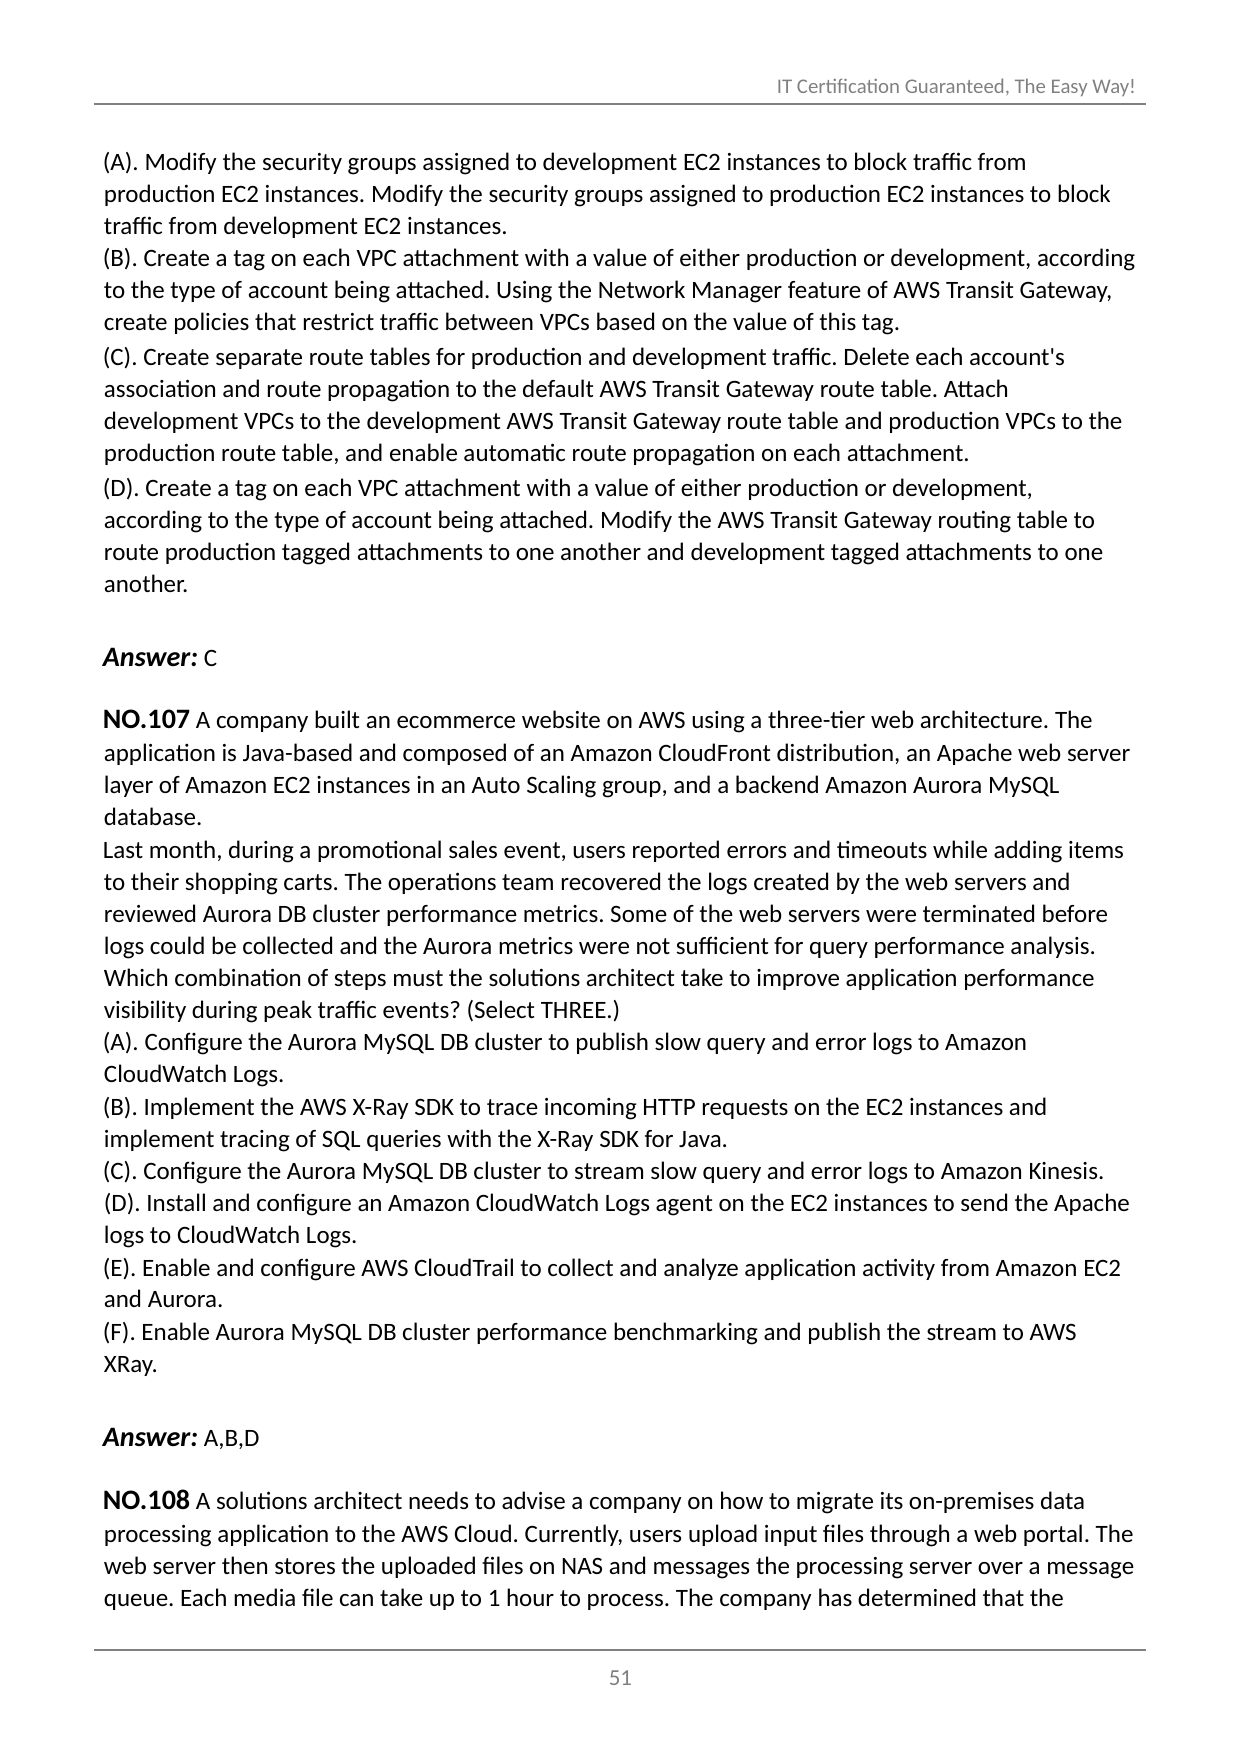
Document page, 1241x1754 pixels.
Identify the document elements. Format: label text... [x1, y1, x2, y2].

text (B). Create a tag on each VPC attachment with a value of either production or development, according to the type of account being attached. Using the Network Manager feature of AWS Transit Gateway, create policies that restrict traffic between VPCs based on the value of this tag. [103, 242, 1136, 337]
subtitle Answer: C [103, 638, 1137, 673]
text (B). Implement the AWS X-Ray SDK to trace incoming HTTP requests on the EC2 instances and implement tracing of SQL queries with the X-Ray SDK for Java. [103, 1091, 1136, 1153]
subtitle Answer: A,B,D [103, 1419, 1137, 1454]
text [103, 1482, 1136, 1613]
text Last month, during a promotional sales event, users reported errors and timeouts while adding items to their shopping carts. The operations team recovered the logs created by the web servers and reviewed Aurora DB cluster performance metrics. Some of the web servers were terminated before logs could be collected and the Aurora metrics were not sufficient for query performance analysis. Which combination of steps must the solutions architect take to improve application performance visibility during peak traffic events? (Select THREE.) [103, 834, 1136, 1024]
text (C). Create separate route tables for production and development traffic. Delete each account's association and route propagation to the default AWS Transit Gateway route table. Attach development VPCs to the development AWS Transit Gateway route table and production VPCs to the production route table, and enable automatic route propagation on each attachment. [103, 341, 1136, 468]
text (F). Enable Aurora MySQL DB cluster performance benchmarking and publish the stream to AWS XRay. [103, 1316, 1136, 1379]
text (A). Configure the Aurora MySQL DB cluster to publish slow query and error logs to Amazon CloudWatch Logs. [103, 1026, 1136, 1089]
text NO.107 A company built an ecommerce website on AWS using a three-tier web architecture. The application is Java-based and composed of an Amazon CloudFront distribution, an Apache web server layer of Amazon EC2 instances in an Auto Scaling group, and a backend Amazon Aurora MySQL database. [103, 702, 1136, 832]
text (E). Enable and configure AWS CloudTrail to collect and analyze application activity from Amazon EC2 and Aurora. [103, 1252, 1136, 1314]
text (C). Configure the Aurora MySQL DB cluster to stream slow query and error logs to Amazon Kinesis. (D). Install and configure an Amazon CloudWatch Logs agent on the EC2 instances to send the Apache logs to CloudWatch Logs. [103, 1155, 1136, 1250]
text (A). Modify the security groups assigned to development EC2 instances to block traffic from production EC2 instances. Modify the security groups assigned to production EC2 instances to block traffic from development EC2 instances. [104, 146, 1137, 240]
text (D). Create a tag on each VPC attachment with a value of either production or development, according to the type of account being attached. Modify the AWS Transit Gateway routing table to route production tagged attachments to one another and development tagged attachments to one another. [103, 472, 1136, 599]
